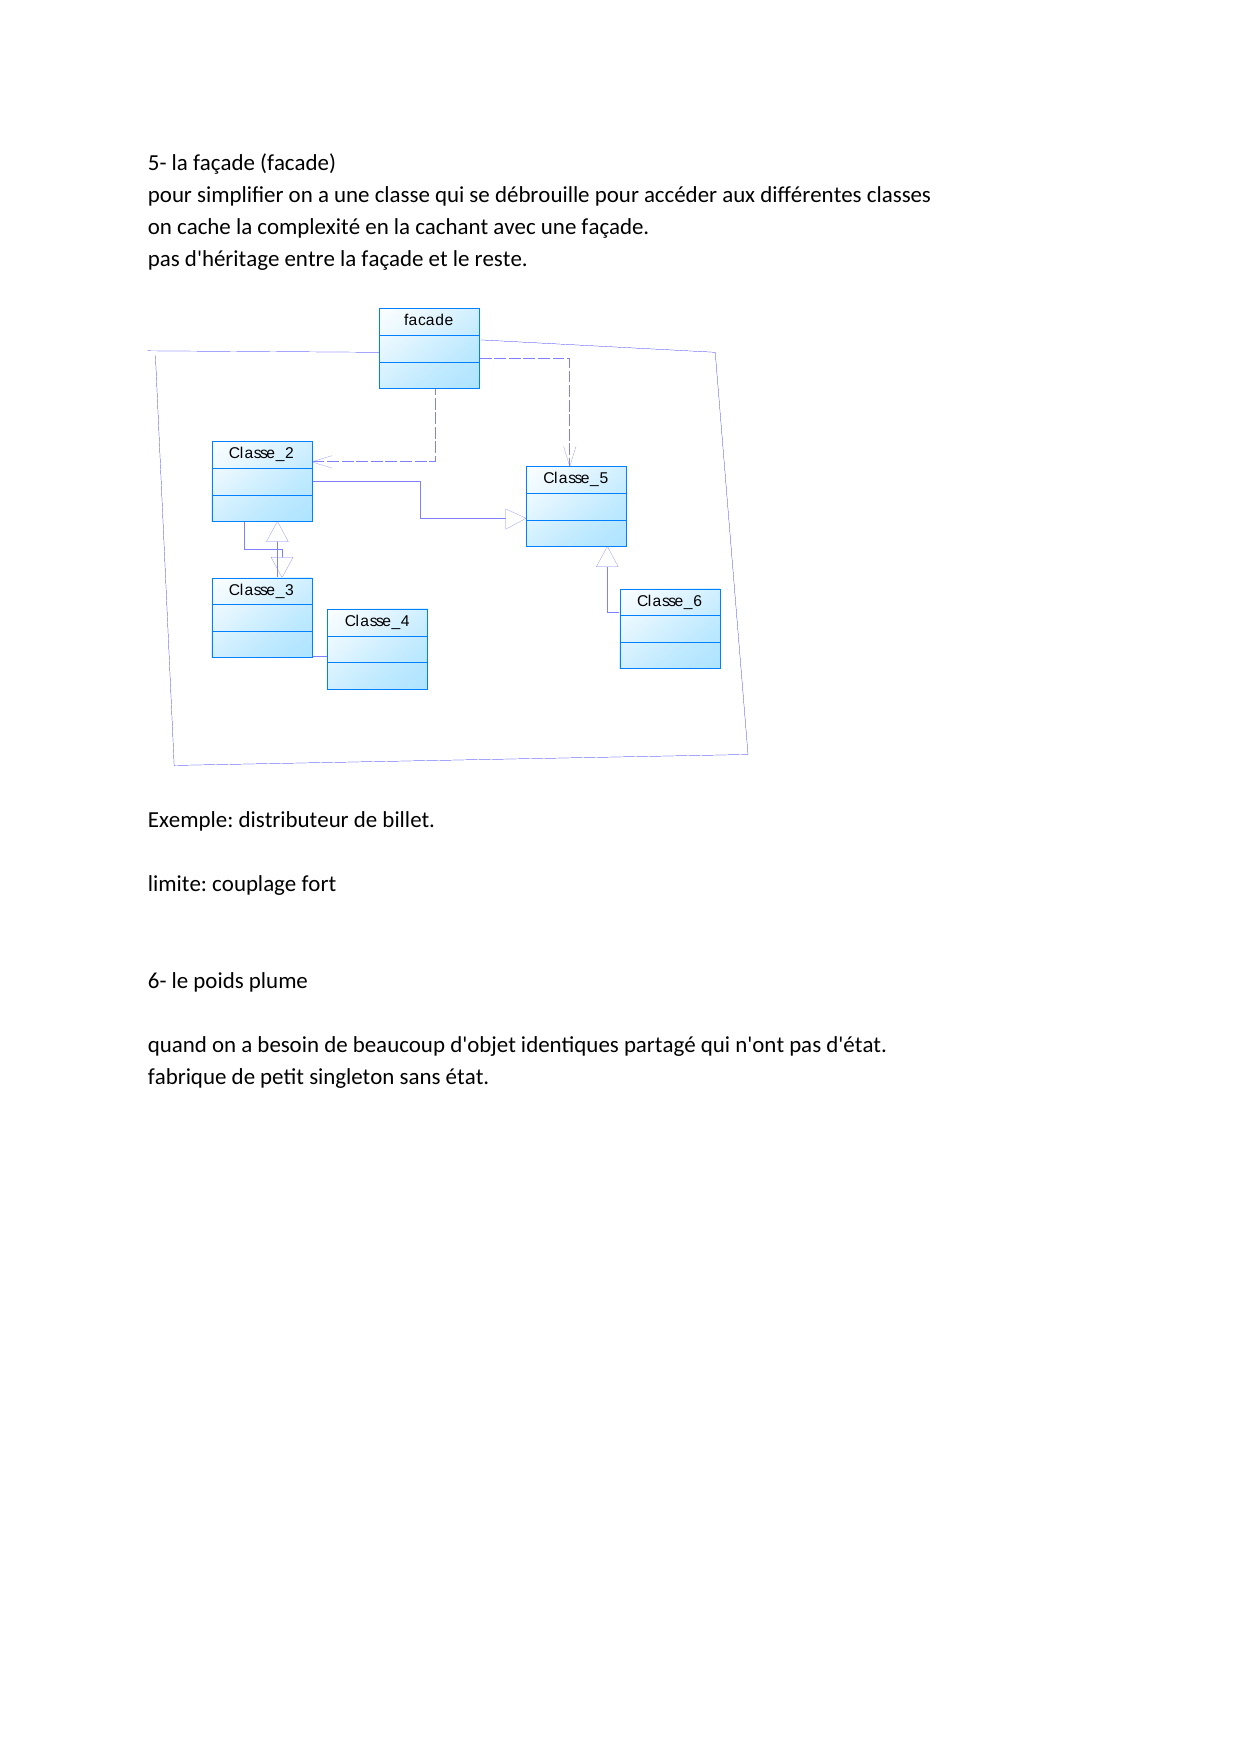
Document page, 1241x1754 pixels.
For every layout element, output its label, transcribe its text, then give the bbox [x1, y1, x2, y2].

text fabrique de petit singleton sans état. [148, 1062, 1093, 1090]
text quand on a besoin de beaucoup d'objet identiques partagé qui n'ont pas d'état. [148, 1030, 1093, 1058]
text pour simplifier on a une classe qui se débrouille pour accéder aux différentes classes [148, 180, 1093, 208]
text Exemple: distributeur de billet. [148, 805, 1093, 833]
text limite: couplage fort [148, 869, 1093, 897]
text pas d'héritage entre la façade et le reste. [148, 244, 1093, 272]
text on cache la complexité en la cachant avec une façade. [148, 212, 1093, 240]
text 6- le poids plume [148, 966, 1093, 994]
text 5- la façade (facade) [148, 148, 1093, 176]
